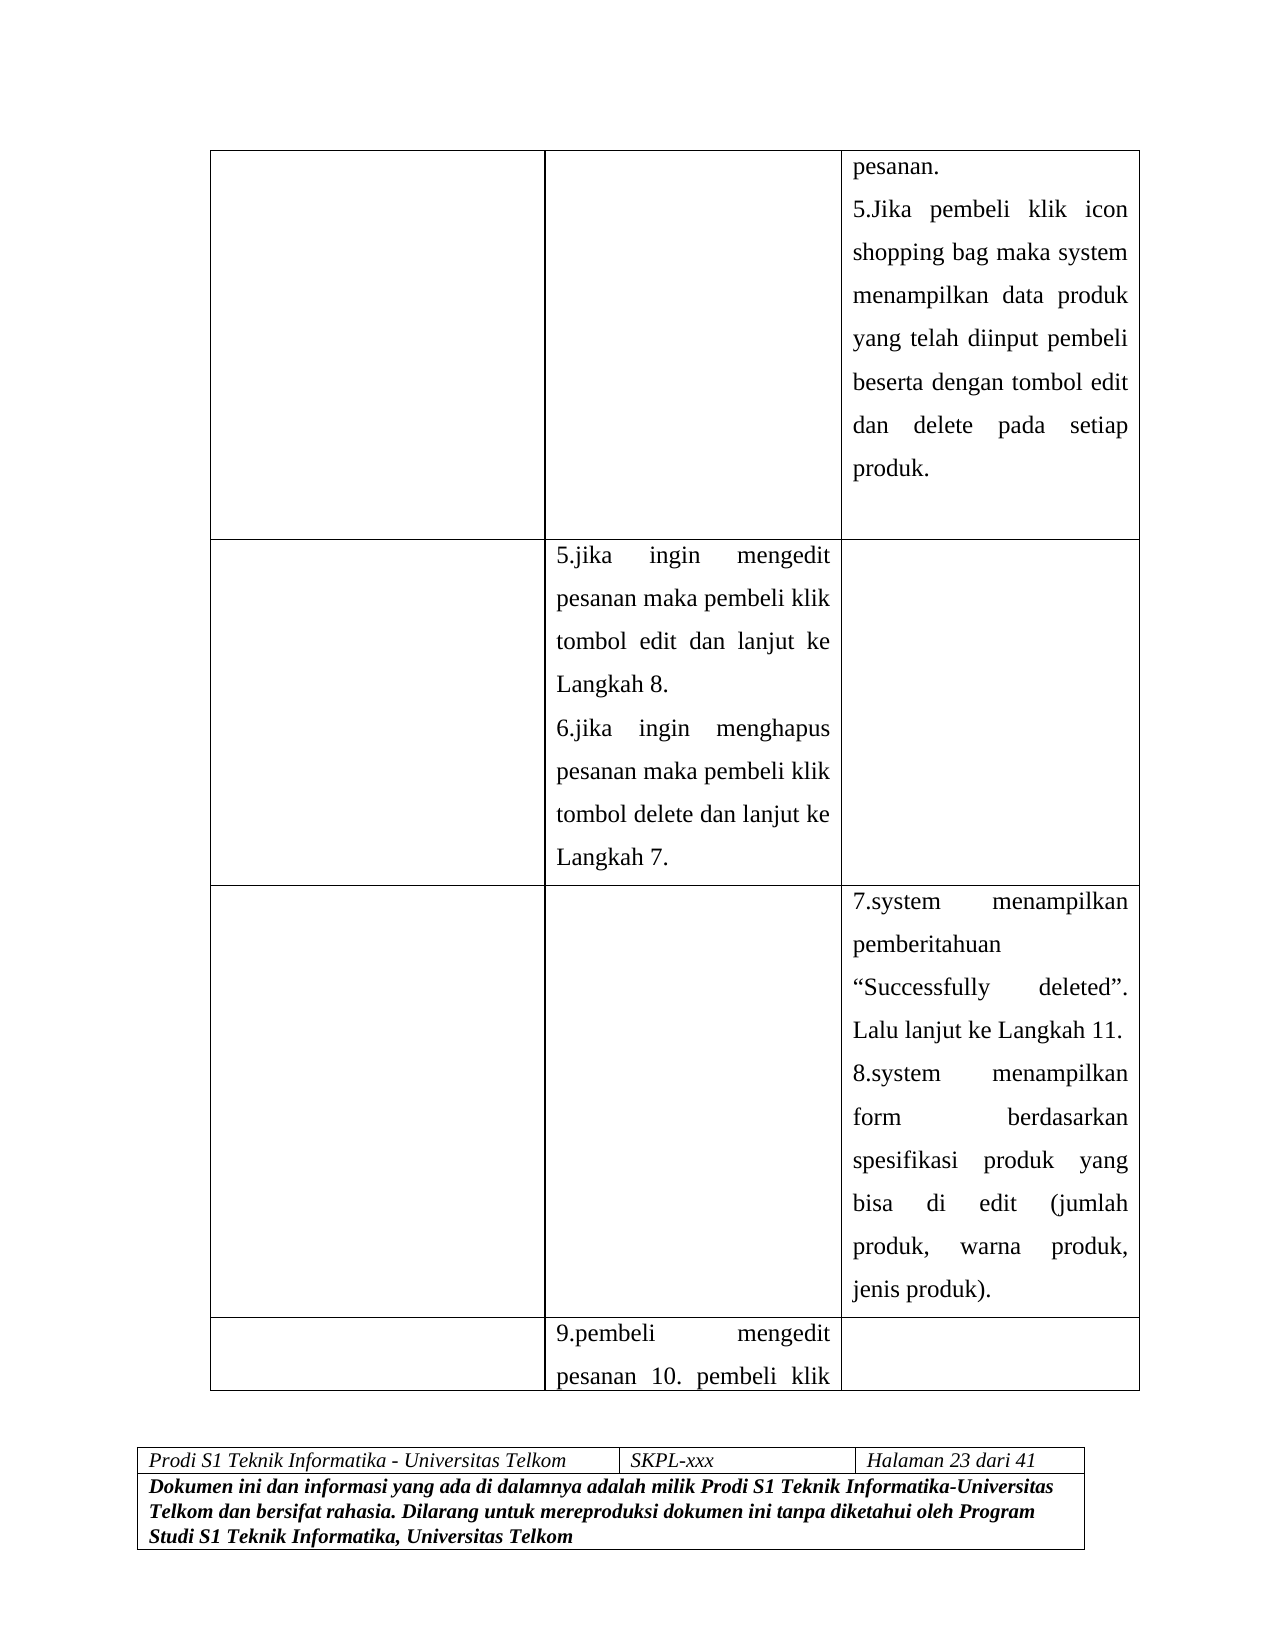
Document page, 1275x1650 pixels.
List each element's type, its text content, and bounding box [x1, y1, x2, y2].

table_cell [842, 151, 1139, 539]
table_cell [546, 151, 841, 539]
table_cell 5.jika ingin mengedit pesanan maka pembeli klik tombol edit dan lanjut ke Langkah 8. 6.jika ingin menghapus pesanan maka pembeli klik tombol delete dan lanjut ke Langkah 7. [546, 540, 841, 885]
table_cell [211, 886, 544, 1317]
table_cell 7.system menampilkan pemberitahuan “Successfully deleted”. Lalu lanjut ke Langkah 11. 8.system menampilkan form berdasarkan spesifikasi produk yang bisa di edit (jumlah produk, warna produk, jenis produk). [842, 886, 1139, 1317]
table_cell [211, 1318, 544, 1390]
table_cell [842, 540, 1139, 885]
table_cell [546, 886, 841, 1317]
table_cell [546, 1318, 841, 1390]
table_cell [211, 540, 544, 885]
table_cell [842, 1318, 1139, 1390]
